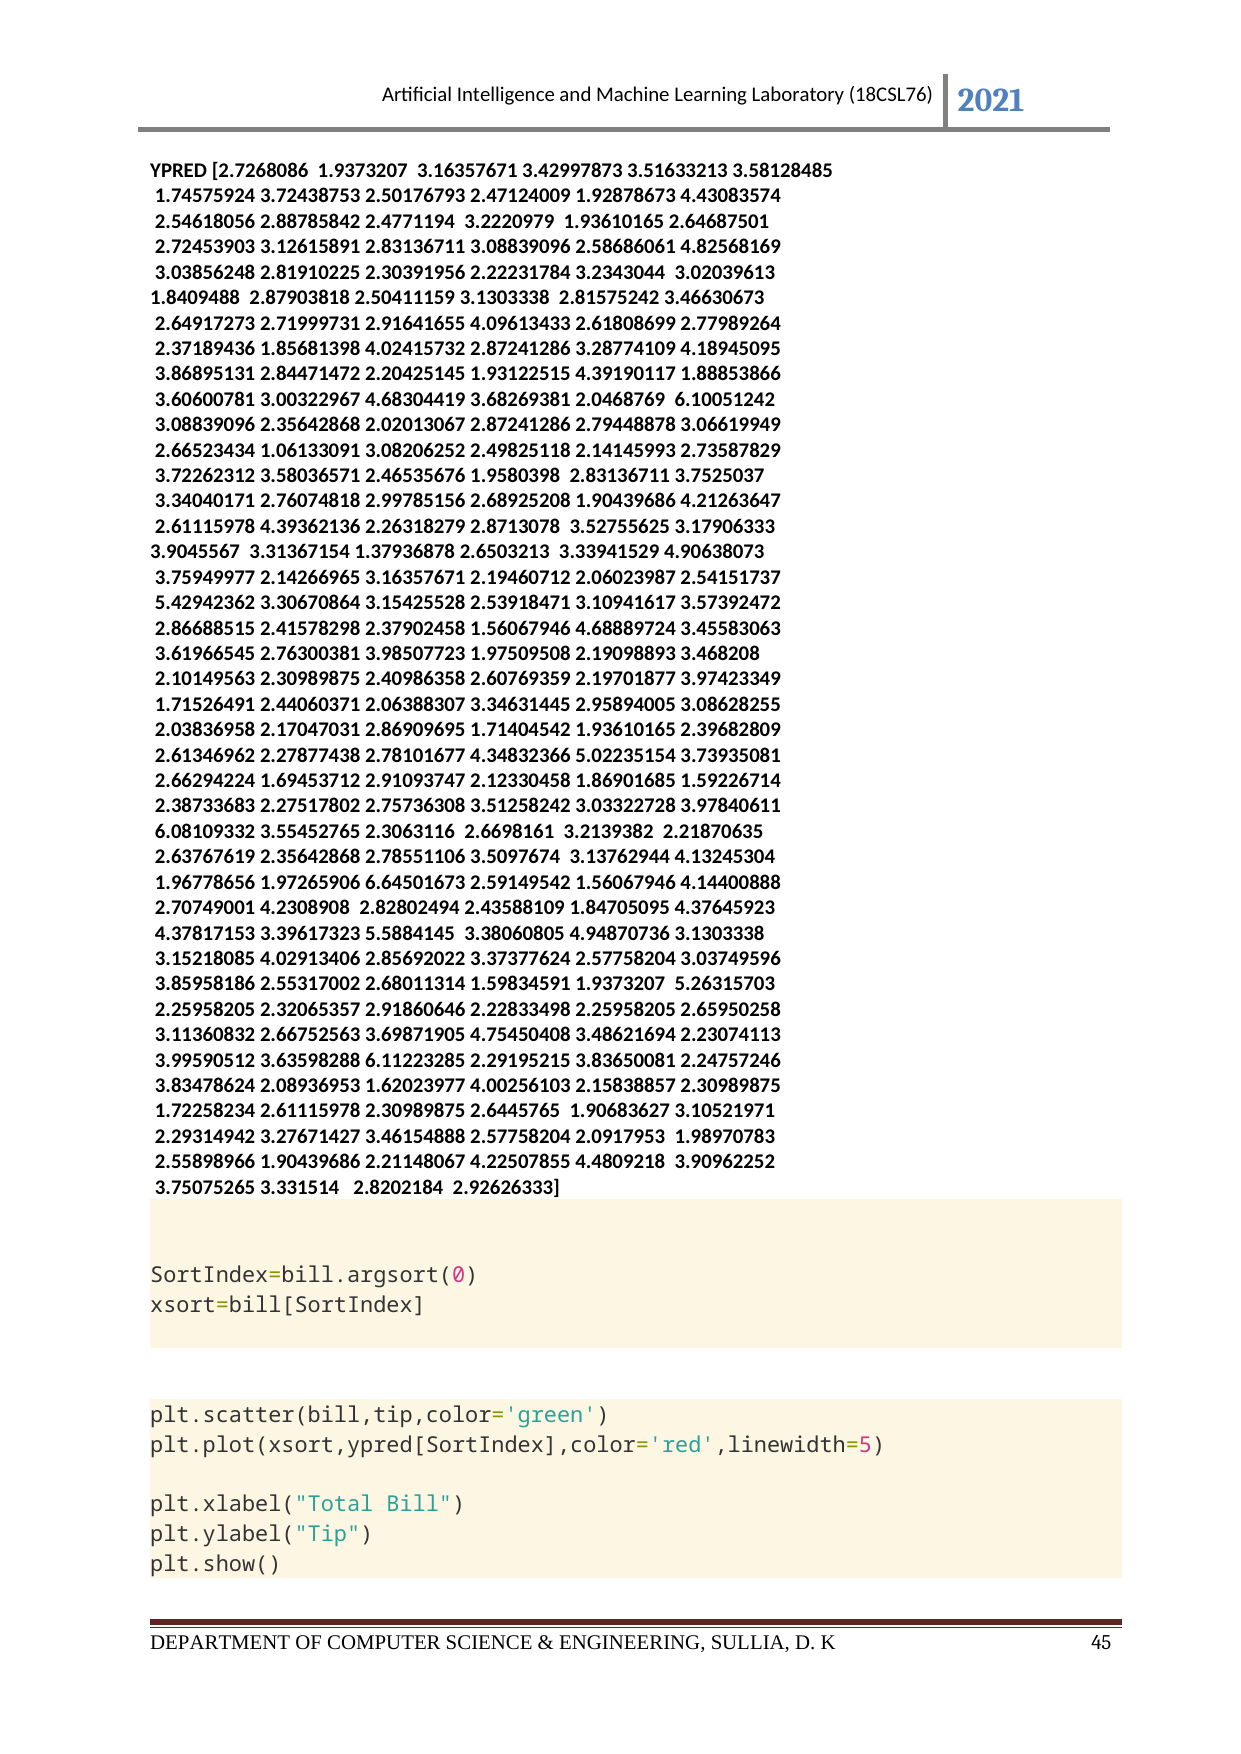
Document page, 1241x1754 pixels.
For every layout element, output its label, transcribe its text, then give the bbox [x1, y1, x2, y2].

text 2.38733683 2.27517802 2.75736308 3.51258242 3.03322728 3.97840611 [150, 793, 1122, 818]
text 3.75949977 2.14266965 3.16357671 2.19460712 2.06023987 2.54151737 [150, 564, 1122, 589]
text 1.96778656 1.97265906 6.64501673 2.59149542 1.56067946 4.14400888 [150, 869, 1122, 894]
text 3.03856248 2.81910225 2.30391956 2.22231784 3.2343044 3.02039613 [150, 259, 1122, 284]
text 2.61346962 2.27877438 2.78101677 4.34832366 5.02235154 3.73935081 [150, 742, 1122, 767]
text 1.72258234 2.61115978 2.30989875 2.6445765 1.90683627 3.10521971 [150, 1098, 1122, 1123]
text 2.54618056 2.88785842 2.4771194 3.2220979 1.93610165 2.64687501 [150, 208, 1122, 233]
text 2.86688515 2.41578298 2.37902458 1.56067946 4.68889724 3.45583063 [150, 615, 1122, 640]
text 2.72453903 3.12615891 2.83136711 3.08839096 2.58686061 4.82568169 [150, 233, 1122, 259]
text YPRED [2.7268086 1.9373207 3.16357671 3.42997873 3.51633213 3.58128485 [150, 157, 1122, 183]
text 1.8409488 2.87903818 2.50411159 3.1303338 2.81575242 3.46630673 [150, 284, 1122, 310]
text 3.86895131 2.84471472 2.20425145 1.93122515 4.39190117 1.88853866 [150, 361, 1122, 386]
text SortIndex=bill.argsort(0) [150, 1259, 1122, 1289]
text 2.66523434 1.06133091 3.08206252 2.49825118 2.14145993 2.73587829 [150, 437, 1122, 462]
text 2.29314942 3.27671427 3.46154888 2.57758204 2.0917953 1.98970783 [150, 1123, 1122, 1148]
text 2.03836958 2.17047031 2.86909695 1.71404542 1.93610165 2.39682809 [150, 716, 1122, 742]
text 3.11360832 2.66752563 3.69871905 4.75450408 3.48621694 2.23074113 [150, 1021, 1122, 1047]
text xsort=bill[SortIndex] [150, 1289, 1122, 1318]
text 3.72262312 3.58036571 2.46535676 1.9580398 2.83136711 3.7525037 [150, 462, 1122, 488]
text 3.9045567 3.31367154 1.37936878 2.6503213 3.33941529 4.90638073 [150, 538, 1122, 564]
text 3.75075265 3.331514 2.8202184 2.92626333] [150, 1174, 1122, 1199]
text 3.61966545 2.76300381 3.98507723 1.97509508 2.19098893 3.468208 [150, 640, 1122, 666]
text 3.34040171 2.76074818 2.99785156 2.68925208 1.90439686 4.21263647 [150, 488, 1122, 513]
text 2.37189436 1.85681398 4.02415732 2.87241286 3.28774109 4.18945095 [150, 335, 1122, 361]
text 2.55898966 1.90439686 2.21148067 4.22507855 4.4809218 3.90962252 [150, 1148, 1122, 1174]
text 5.42942362 3.30670864 3.15425528 2.53918471 3.10941617 3.57392472 [150, 589, 1122, 615]
text 1.74575924 3.72438753 2.50176793 2.47124009 1.92878673 4.43083574 [150, 183, 1122, 208]
text 2.25958205 2.32065357 2.91860646 2.22833498 2.25958205 2.65950258 [150, 996, 1122, 1021]
text 3.08839096 2.35642868 2.02013067 2.87241286 2.79448878 3.06619949 [150, 411, 1122, 437]
text 3.60600781 3.00322967 4.68304419 3.68269381 2.0468769 6.10051242 [150, 386, 1122, 411]
text 3.85958186 2.55317002 2.68011314 1.59834591 1.9373207 5.26315703 [150, 971, 1122, 996]
text 2.63767619 2.35642868 2.78551106 3.5097674 3.13762944 4.13245304 [150, 843, 1122, 869]
text 3.99590512 3.63598288 6.11223285 2.29195215 3.83650081 2.24757246 [150, 1047, 1122, 1072]
text 3.15218085 4.02913406 2.85692022 3.37377624 2.57758204 3.03749596 [150, 945, 1122, 971]
text plt.plot(xsort,ypred[SortIndex],color='red',linewidth=5) [150, 1429, 1122, 1459]
text 2.64917273 2.71999731 2.91641655 4.09613433 2.61808699 2.77989264 [150, 310, 1122, 335]
text plt.scatter(bill,tip,color='green') [150, 1399, 1122, 1429]
text 2.66294224 1.69453712 2.91093747 2.12330458 1.86901685 1.59226714 [150, 767, 1122, 793]
text 2.10149563 2.30989875 2.40986358 2.60769359 2.19701877 3.97423349 [150, 666, 1122, 691]
text 2.61115978 4.39362136 2.26318279 2.8713078 3.52755625 3.17906333 [150, 513, 1122, 538]
text plt.ylabel("Tip") [150, 1518, 1122, 1548]
text plt.show() [150, 1548, 1122, 1578]
text 3.83478624 2.08936953 1.62023977 4.00256103 2.15838857 2.30989875 [150, 1072, 1122, 1098]
text plt.xlabel("Total Bill") [150, 1488, 1122, 1518]
text 6.08109332 3.55452765 2.3063116 2.6698161 3.2139382 2.21870635 [150, 818, 1122, 843]
text 4.37817153 3.39617323 5.5884145 3.38060805 4.94870736 3.1303338 [150, 920, 1122, 945]
text 1.71526491 2.44060371 2.06388307 3.34631445 2.95894005 3.08628255 [150, 691, 1122, 716]
text 2.70749001 4.2308908 2.82802494 2.43588109 1.84705095 4.37645923 [150, 894, 1122, 920]
